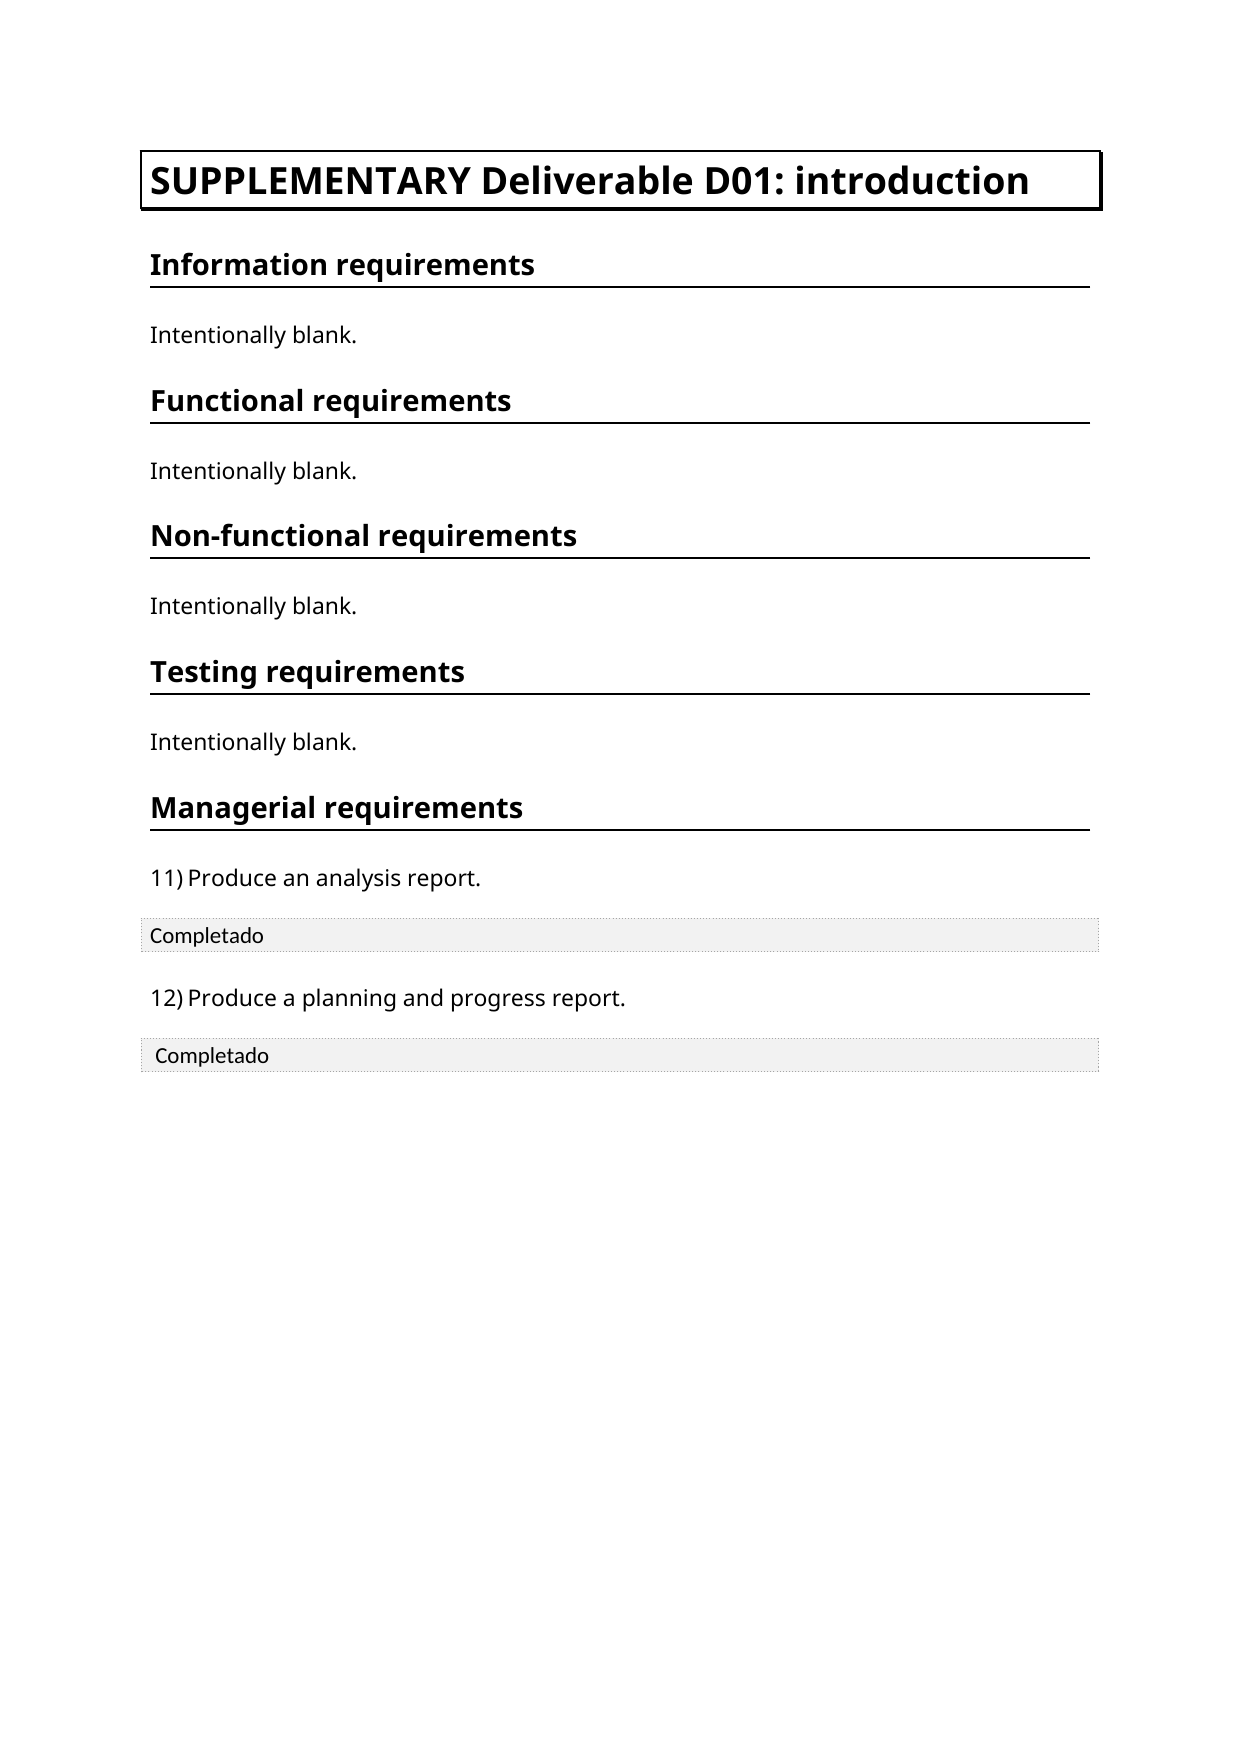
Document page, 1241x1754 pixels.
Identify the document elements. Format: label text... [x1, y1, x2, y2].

subtitle Non-functional requirements [150, 516, 1090, 557]
subtitle Functional requirements [150, 380, 1090, 422]
subtitle Information requirements [150, 244, 1090, 286]
text Intentionally blank. [150, 454, 1090, 486]
subtitle SUPPLEMENTARY Deliverable D01: introduction [142, 152, 1099, 207]
subtitle Testing requirements [150, 651, 1090, 693]
text Intentionally blank. [150, 590, 1090, 622]
text Intentionally blank. [150, 319, 1090, 350]
subtitle Managerial requirements [150, 787, 1090, 829]
text Intentionally blank. [150, 726, 1090, 757]
list Produce a planning and progress report. [150, 982, 1090, 1013]
list Produce an analysis report. [150, 862, 1090, 893]
